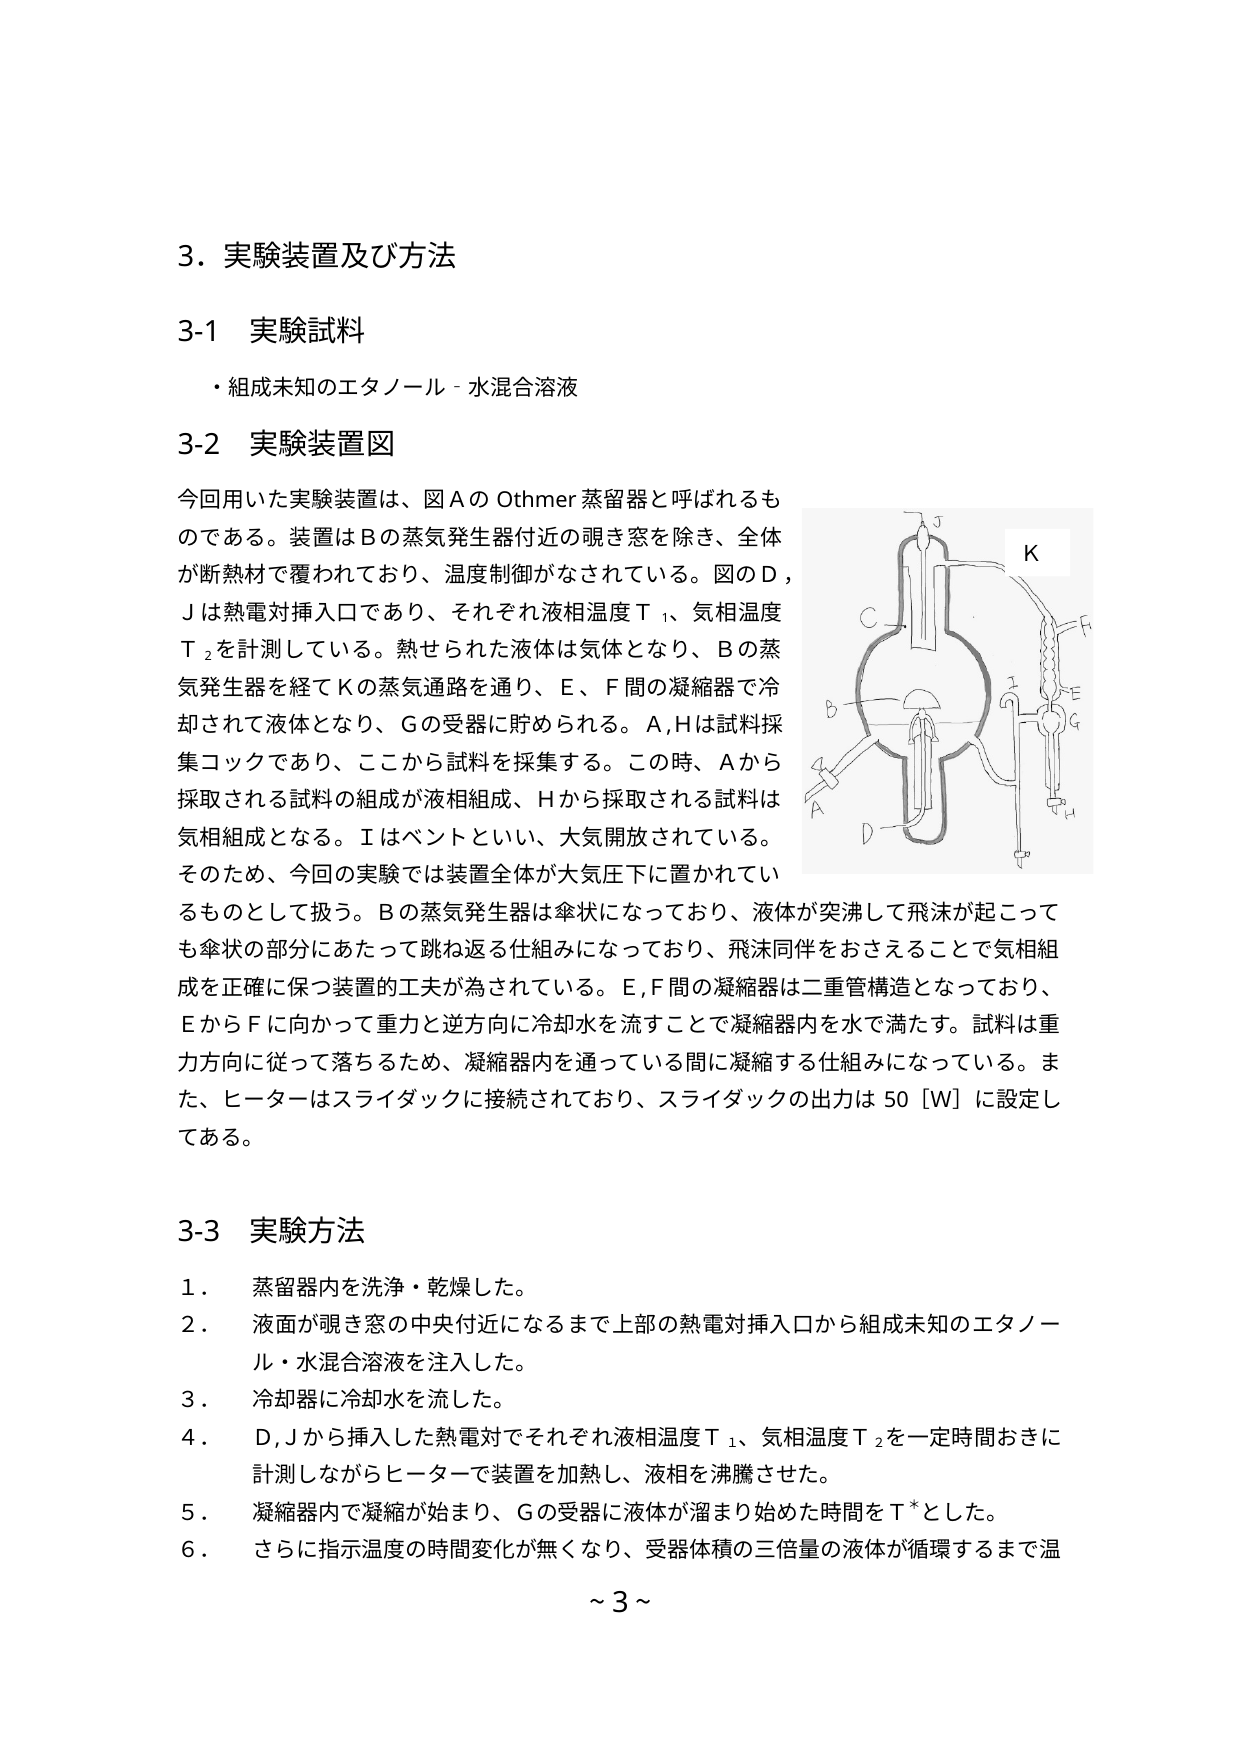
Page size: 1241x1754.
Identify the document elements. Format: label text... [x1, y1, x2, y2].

list 冷却器に冷却水を流した。 [177, 1379, 1063, 1417]
list 蒸留器内を洗浄・乾燥した。 [177, 1267, 1063, 1304]
text 3．実験装置及び方法 [177, 217, 1063, 292]
list 液面が覗き窓の中央付近になるまで上部の熱電対挿入口から組成未知のエタノール・水混合溶液を注入した。 [177, 1304, 1063, 1379]
text 今回用いた実験装置は、図ＡのOthmer蒸留器と呼ばれるものである。装置はＢの蒸気発生器付近の覗き窓を除き、全体が断熱材で覆われており、温度制御がなされている。図のＤ，Ｊは熱電対挿入口であり、それぞれ液相温度Ｔ1、気相温度Ｔ2を計測している。熱せられた液体は気体となり、Ｂの蒸気発生器を経てＫの蒸気通路を通り、Ｅ、Ｆ間の凝縮器で冷却されて液体となり、Ｇの受器に貯められる。Ａ,Ｈは試料採集コックであり、ここから試料を採集する。この時、Ａから採取される試料の組成が液相組成、Ｈから採取される試料は気相組成となる。Ｉはベントといい、大気開放されている。そのため、今回の実験では装置全体が大気圧下に置かれているものとして扱う。Ｂの蒸気発生器は傘状になっており、液体が突沸して飛沫が起こっても傘状の部分にあたって跳ね返る仕組みになっており、飛沫同伴をおさえることで気相組成を正確に保つ装置的工夫が為されている。Ｅ,Ｆ間の凝縮器は二重管構造となっており、ＥからＦに向かって重力と逆方向に冷却水を流すことで凝縮器内を水で満たす。試料は重力方向に従って落ちるため、凝縮器内を通っている間に凝縮する仕組みになっている。また、ヒーターはスライダックに接続されており、スライダックの出力は50［Ｗ］に設定してある。 [177, 479, 1063, 1154]
text ・組成未知のエタノール‐水混合溶液 [177, 367, 1063, 404]
text 3-3 実験方法 [177, 1192, 1063, 1267]
picture [801, 508, 1094, 874]
list Ｄ,Ｊから挿入した熱電対でそれぞれ液相温度Ｔ１、気相温度Ｔ２を一定時間おきに計測しながらヒーターで装置を加熱し、液相を沸騰させた。 [177, 1417, 1063, 1492]
text 3-1 実験試料 [177, 292, 1063, 367]
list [177, 1529, 1063, 1567]
text 3-2 実験装置図 [177, 404, 1063, 479]
list 凝縮器内で凝縮が始まり、Ｇの受器に液体が溜まり始めた時間をＴ＊とした。 [177, 1492, 1063, 1529]
